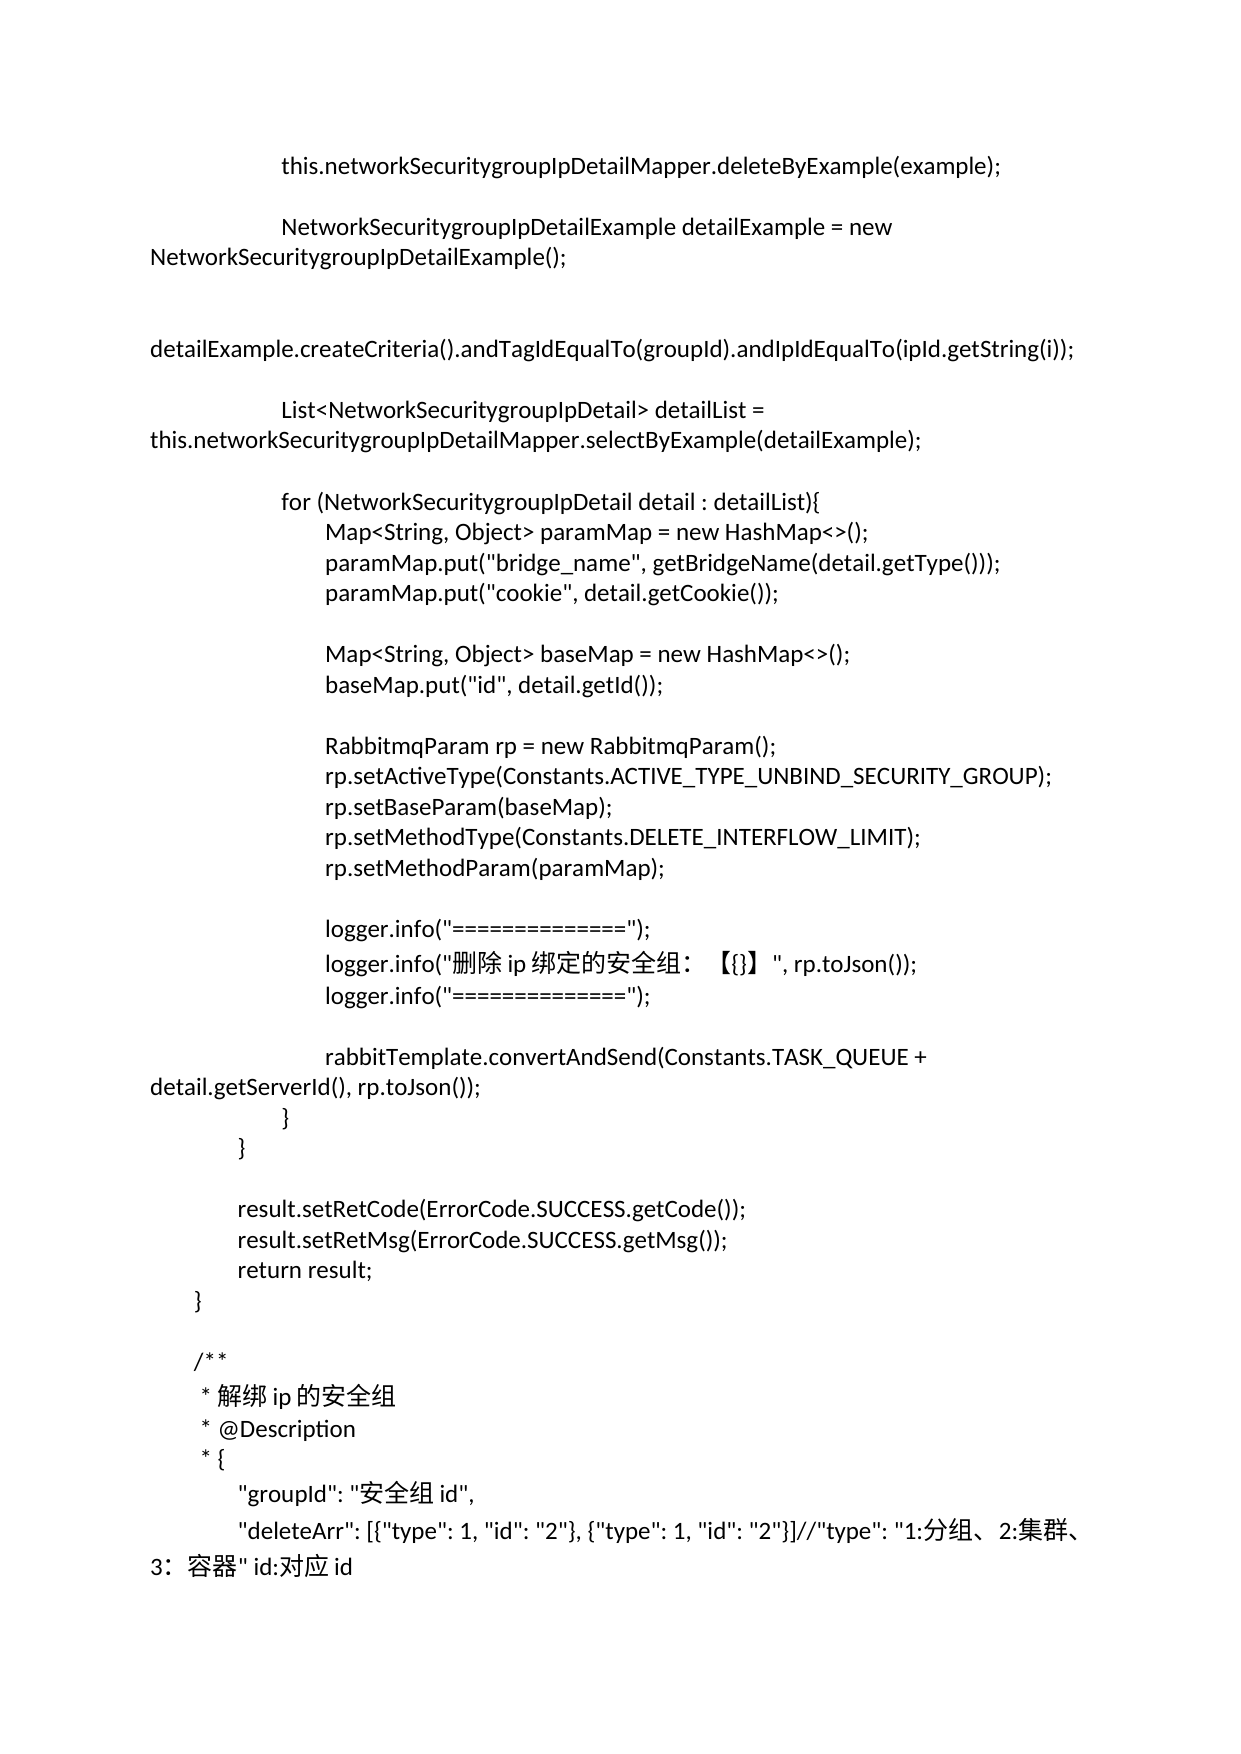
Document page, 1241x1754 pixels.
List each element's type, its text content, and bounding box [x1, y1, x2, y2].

text paramMap.put("bridge_name", getBridgeName(detail.getType())); [150, 547, 1090, 577]
text logger.info("=============="); [150, 980, 1090, 1010]
text rp.setMethodParam(paramMap); [150, 852, 1090, 882]
text return result; [150, 1254, 1090, 1285]
text for (NetworkSecuritygroupIpDetail detail : detailList){ [150, 486, 1090, 516]
text logger.info("=============="); [150, 913, 1090, 943]
text paramMap.put("cookie", detail.getCookie()); [150, 577, 1090, 608]
text "groupId": "安全组id", [150, 1474, 1090, 1510]
text rp.setBaseParam(baseMap); [150, 791, 1090, 821]
text } [150, 1132, 1090, 1163]
text this.networkSecuritygroupIpDetailMapper.deleteByExample(example); [150, 150, 1090, 181]
text * 解绑ip的安全组 [150, 1377, 1090, 1413]
text detailExample.createCriteria().andTagIdEqualTo(groupId).andIpIdEqualTo(ipId.getString(i)); [150, 272, 1090, 364]
text rabbitTemplate.convertAndSend(Constants.TASK_QUEUE + detail.getServerId(), rp.toJson()); [150, 1041, 1090, 1102]
text /** [150, 1346, 1090, 1377]
text baseMap.put("id", detail.getId()); [150, 669, 1090, 699]
text RabbitmqParam rp = new RabbitmqParam(); [150, 730, 1090, 760]
text } [150, 1285, 1090, 1316]
text } [150, 1102, 1090, 1132]
text Map<String, Object> baseMap = new HashMap<>(); [150, 638, 1090, 669]
text result.setRetCode(ErrorCode.SUCCESS.getCode()); [150, 1193, 1090, 1224]
text List<NetworkSecuritygroupIpDetail> detailList = this.networkSecuritygroupIpDetailMapper.selectByExample(detailExample); [150, 394, 1090, 455]
text * @Description [150, 1413, 1090, 1443]
text NetworkSecuritygroupIpDetailExample detailExample = new NetworkSecuritygroupIpDetailExample(); [150, 211, 1090, 272]
text Map<String, Object> paramMap = new HashMap<>(); [150, 516, 1090, 547]
text rp.setMethodType(Constants.DELETE_INTERFLOW_LIMIT); [150, 821, 1090, 852]
text * { [150, 1443, 1090, 1474]
text logger.info("删除ip绑定的安全组：【{}】", rp.toJson()); [150, 943, 1090, 980]
text result.setRetMsg(ErrorCode.SUCCESS.getMsg()); [150, 1224, 1090, 1254]
text rp.setActiveType(Constants.ACTIVE_TYPE_UNBIND_SECURITY_GROUP); [150, 760, 1090, 791]
text "deleteArr": [{"type": 1, "id": "2"}, {"type": 1, "id": "2"}]//"type": "1:分组、2:集群、3：容器" id:对应id [150, 1510, 1090, 1583]
